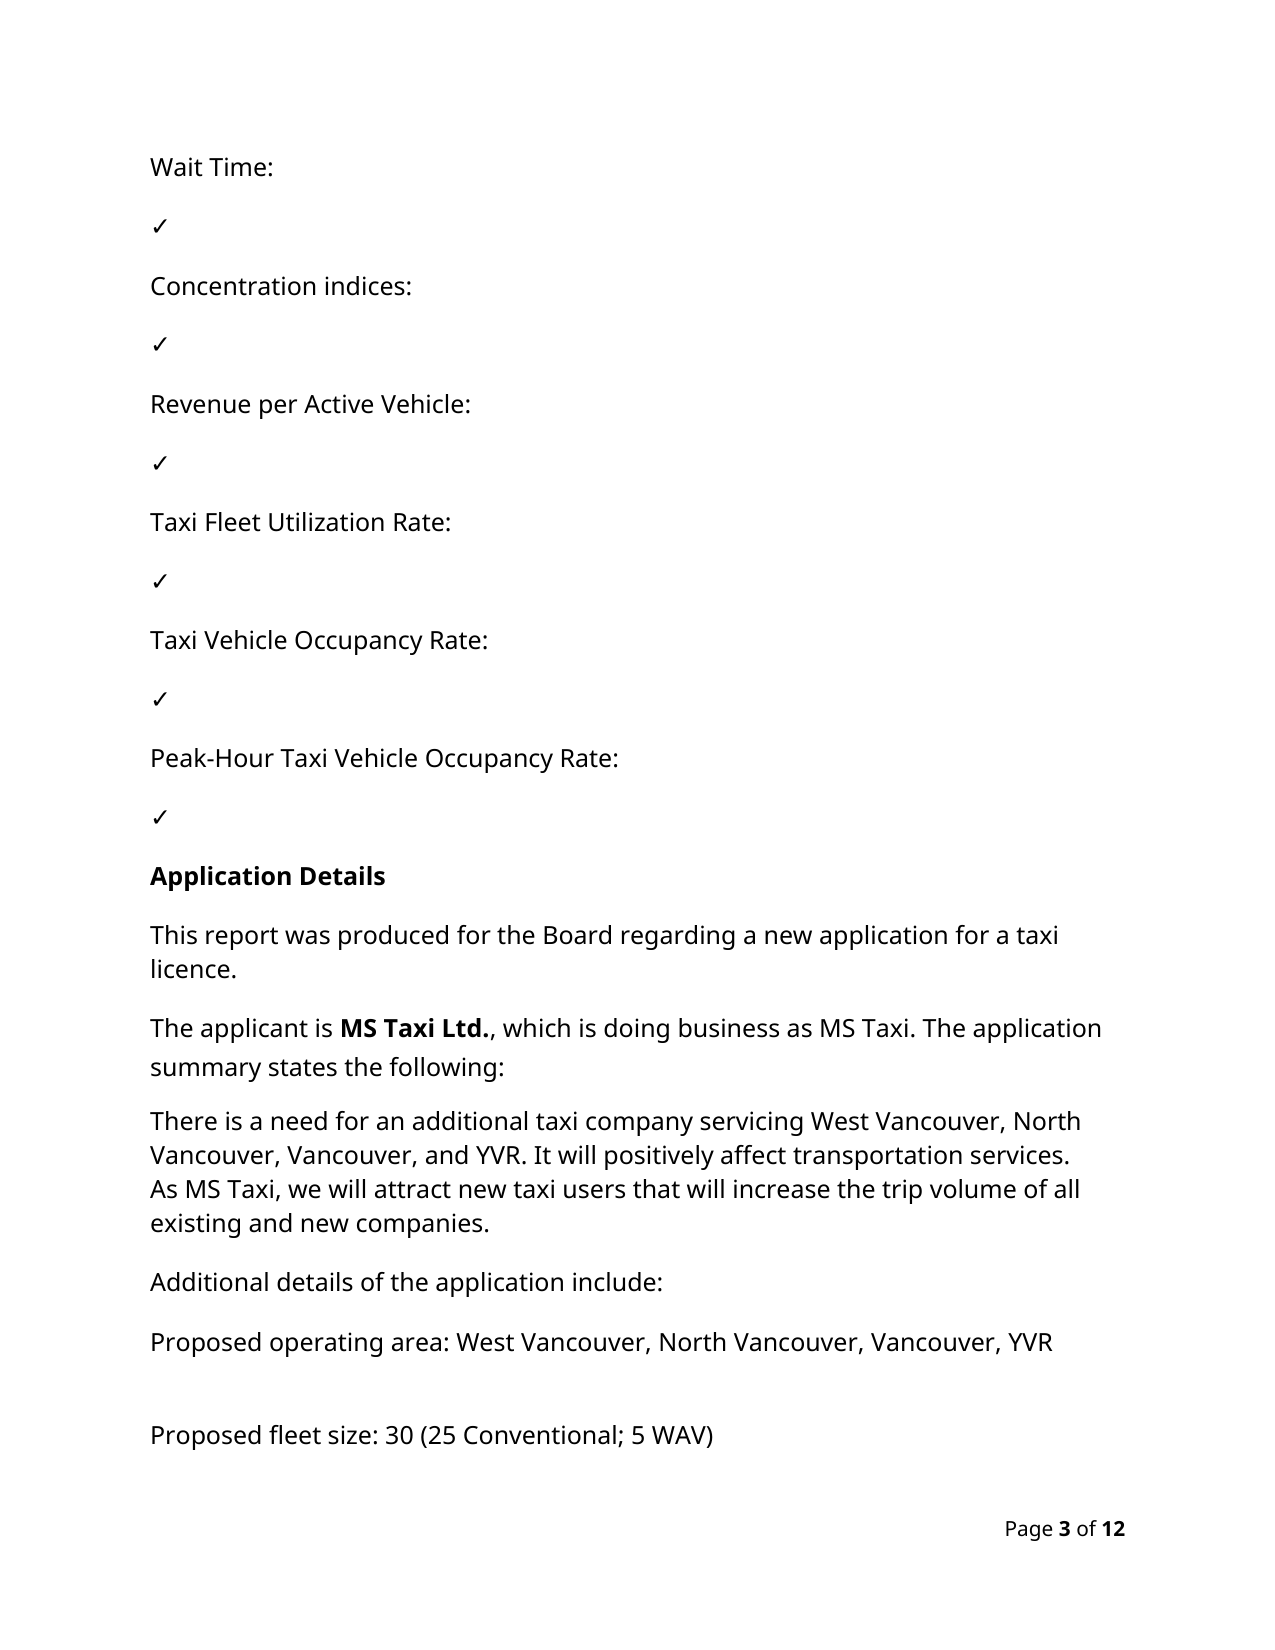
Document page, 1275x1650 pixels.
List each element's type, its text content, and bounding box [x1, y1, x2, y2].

text The applicant is MS Taxi Ltd., which is doing business as MS Taxi. The application summary states the following: [150, 1011, 1125, 1084]
subtitle Application Details [150, 859, 1125, 893]
